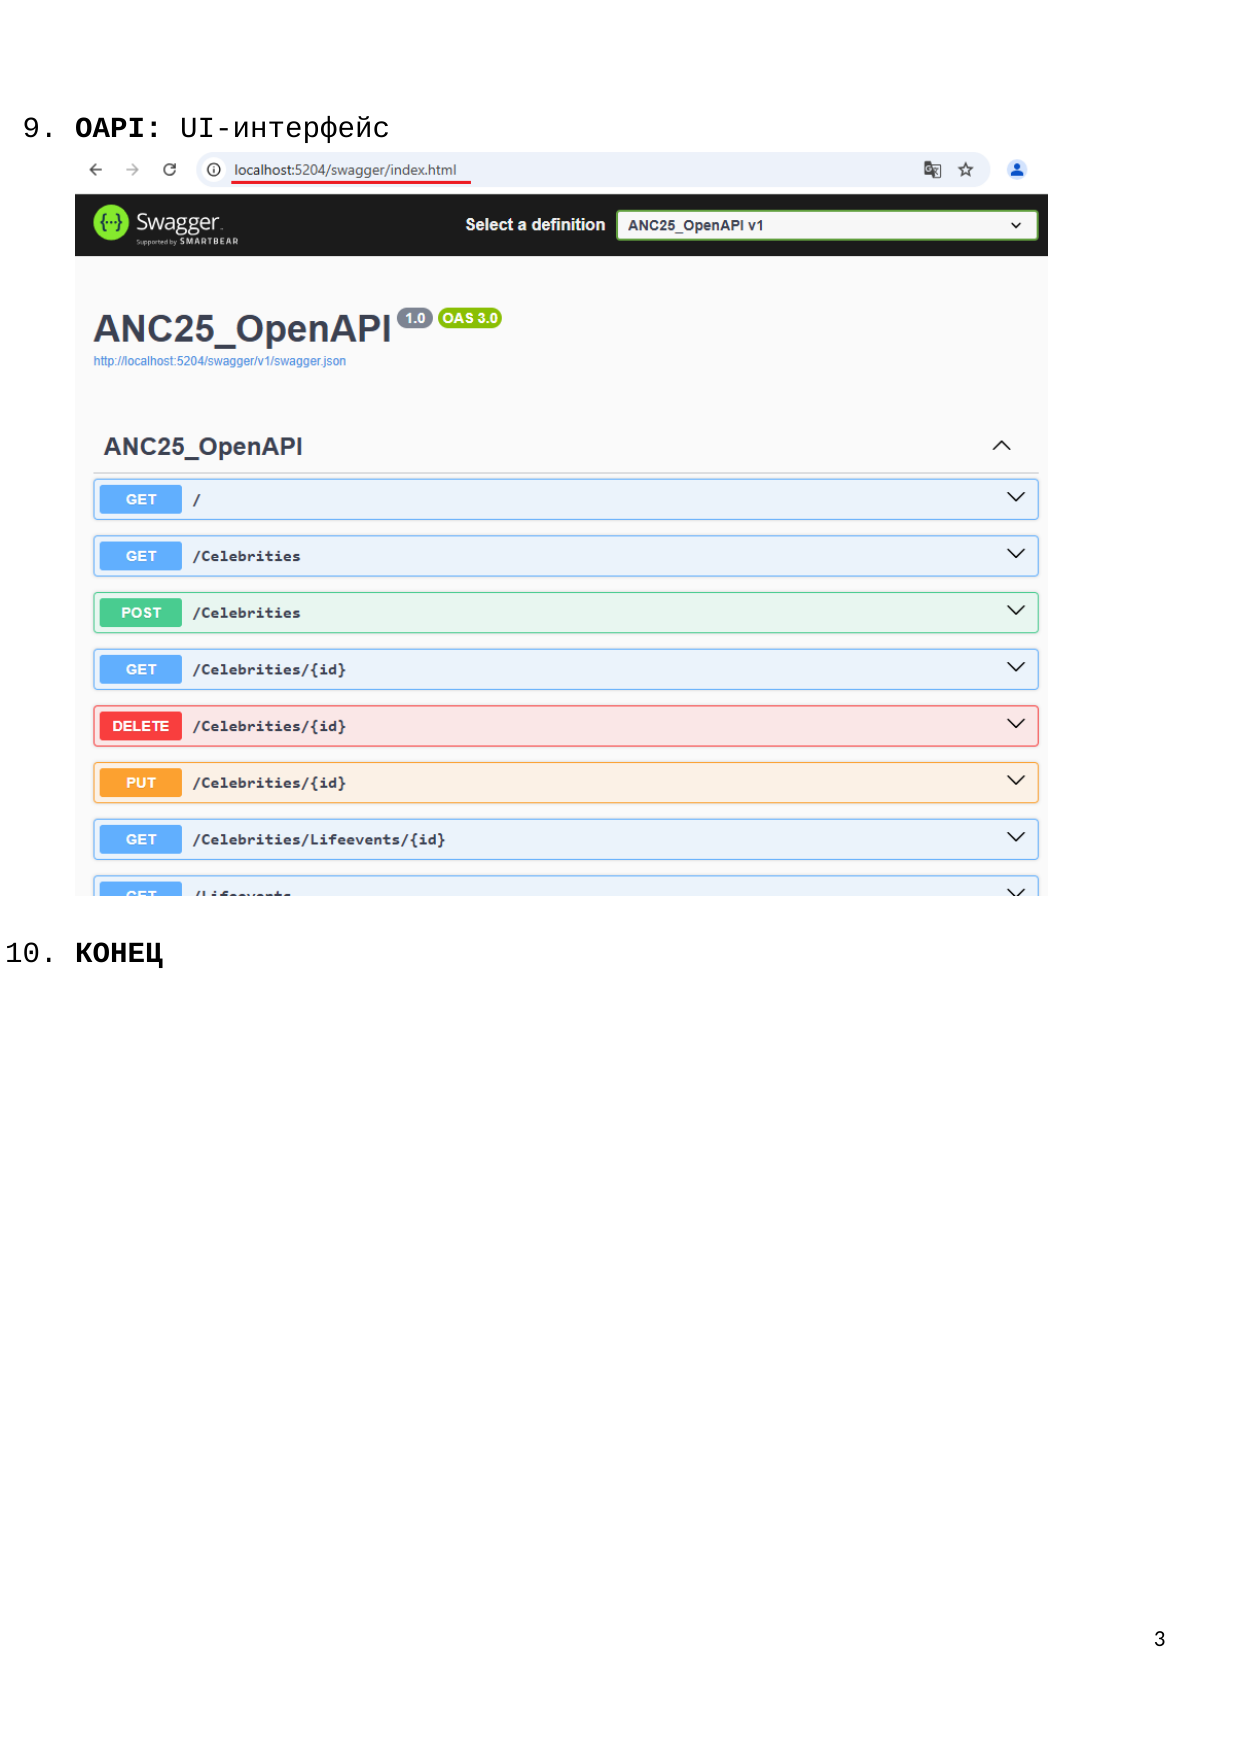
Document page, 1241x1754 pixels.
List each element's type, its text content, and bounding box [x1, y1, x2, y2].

list КОНЕЦ [75, 938, 1165, 971]
list OAPI: UI-интерфейс [75, 113, 1165, 146]
picture [75, 150, 1048, 896]
